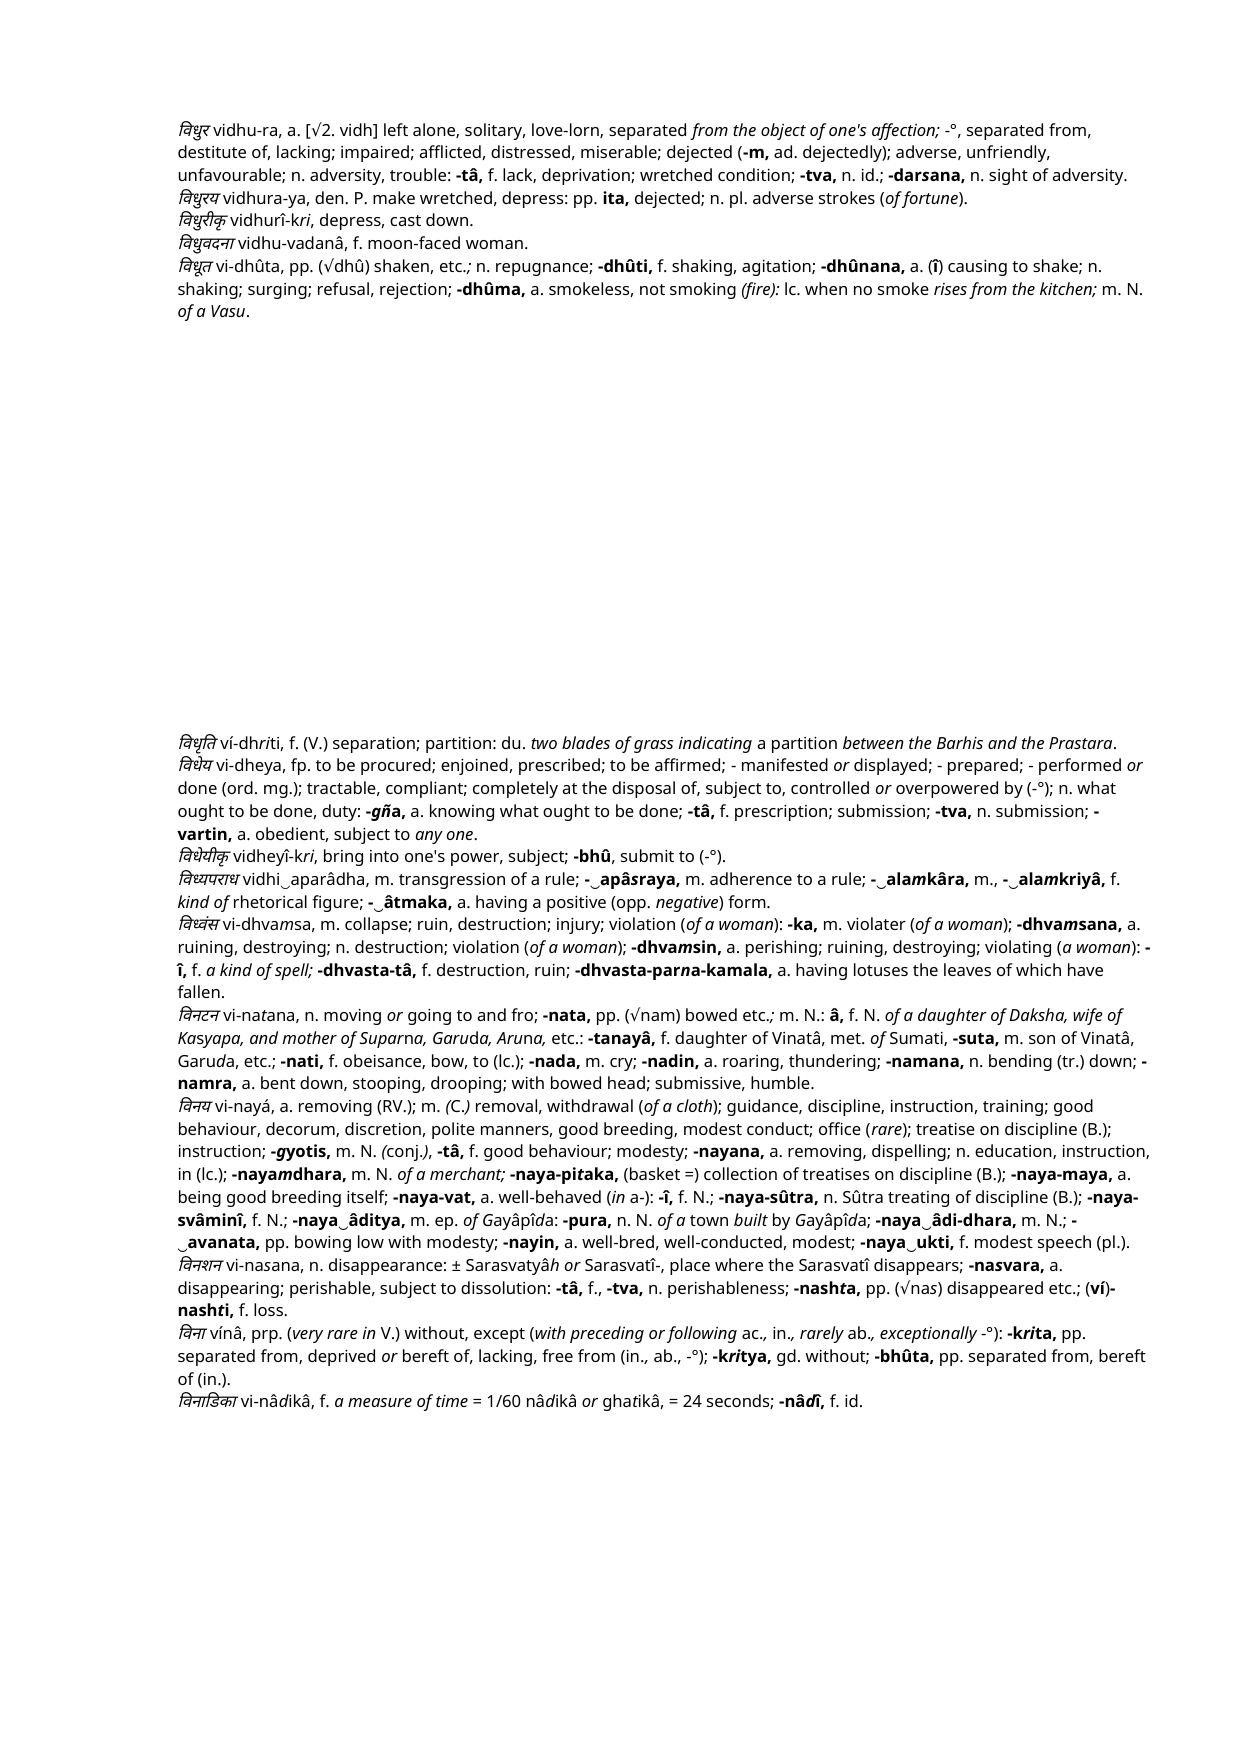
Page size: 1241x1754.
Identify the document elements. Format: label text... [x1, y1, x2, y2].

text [177, 118, 1152, 232]
text विधृति ví-dhriti, f. (V.) separation; partition: du. two blades of grass indicating a partition between the Barhis and the Prastara. विधेय vi-dheya, fp. to be procured; enjoined, prescribed; to be affirmed; - manifested or displayed; - prepared; - performed or done (ord. mg.); tractable, compliant; completely at the disposal of, subject to, controlled or overpowered by (-°); n. what ought to be done, duty: -gña, a. knowing what ought to be done; -tâ, f. prescription; submission; -tva, n. submission; -vartin, a. obedient, subject to any one. विधेयीकृ vidheyî-kri, bring into one's power, subject; -bhû, submit to (-°). [177, 731, 1152, 867]
text विधुवदना vidhu-vadanâ, f. moon-faced woman. विधूत vi-dhûta, pp. (√dhû) shaken, etc.; n. repugnance; -dhûti, f. shaking, agitation; -dhûnana, a. (î) causing to shake; n. shaking; surging; refusal, rejection; -dhûma, a. smokeless, not smoking (fire): lc. when no smoke rises from the kitchen; m. N. of a Vasu. [177, 232, 1152, 345]
text विध्यपराध vidhi‿aparâdha, m. transgression of a rule; -‿apâsraya, m. adherence to a rule; -‿alamkâra, m., -‿alamkriyâ, f. kind of rhetorical figure; -‿âtmaka, a. having a positive (opp. negative) form. विध्वंस vi-dhvamsa, m. collapse; ruin, destruction; injury; violation (of a woman): -ka, m. violater (of a woman); -dhvamsana, a. ruining, destroying; n. destruction; violation (of a woman); -dhvamsin, a. perishing; ruining, destroying; violating (a woman): -î, f. a kind of spell; -dhvasta-tâ, f. destruction, ruin; -dhvasta-parna-kamala, a. having lotuses the leaves of which have fallen. विनटन vi-natana, n. moving or going to and fro; -nata, pp. (√nam) bowed etc.; m. N.: â, f. N. of a daughter of Daksha, wife of Kasyapa, and mother of Suparna, Garuda, Aruna, etc.: -tanayâ, f. daughter of Vinatâ, met. of Sumati, -suta, m. son of Vinatâ, Garuda, etc.; -nati, f. obeisance, bow, to (lc.); -nada, m. cry; -nadin, a. roaring, thundering; -namana, n. bending (tr.) down; -namra, a. bent down, stooping, drooping; with bowed head; submissive, humble. विनय vi-nayá, a. removing (RV.); m. (C.) removal, withdrawal (of a cloth); guidance, discipline, instruction, training; good behaviour, decorum, discretion, polite manners, good breeding, modest conduct; office (rare); treatise on discipline (B.); instruction; -gyotis, m. N. (conj.), -tâ, f. good behaviour; modesty; -nayana, a. removing, dispelling; n. education, instruction, in (lc.); -nayamdhara, m. N. of a merchant; -naya-pitaka, (basket =) collection of treatises on discipline (B.); -naya-maya, a. being good breeding itself; -naya-vat, a. well-behaved (in a-): -î, f. N.; -naya-sûtra, n. Sûtra treating of discipline (B.); -naya-svâminî, f. N.; -naya‿âditya, m. ep. of Gayâpîda: -pura, n. N. of a town built by Gayâpîda; -naya‿âdi-dhara, m. N.; -‿avanata, pp. bowing low with modesty; -nayin, a. well-bred, well-conducted, modest; -naya‿ukti, f. modest speech (pl.). विनशन vi-nasana, n. disappearance: ± Sarasvatyâh or Sarasvatî-, place where the Sarasvatî disappears; -nasvara, a. disappearing; perishable, subject to dissolution: -tâ, f., -tva, n. perishableness; -nashta, pp. (√nas) disappeared etc.; (ví)-nashti, f. loss. विना vínâ, prp. (very rare in V.) without, except (with preceding or following ac., in., rarely ab., exceptionally -°): -krita, pp. separated from, deprived or bereft of, lacking, free from (in., ab., -°); -kritya, gd. without; -bhûta, pp. separated from, bereft of (in.). विनाडिका vi-nâdikâ, f. a measure of time = 1/60 nâdikâ or ghatikâ, = 24 seconds; -nâdî, f. id. [177, 867, 1152, 1412]
